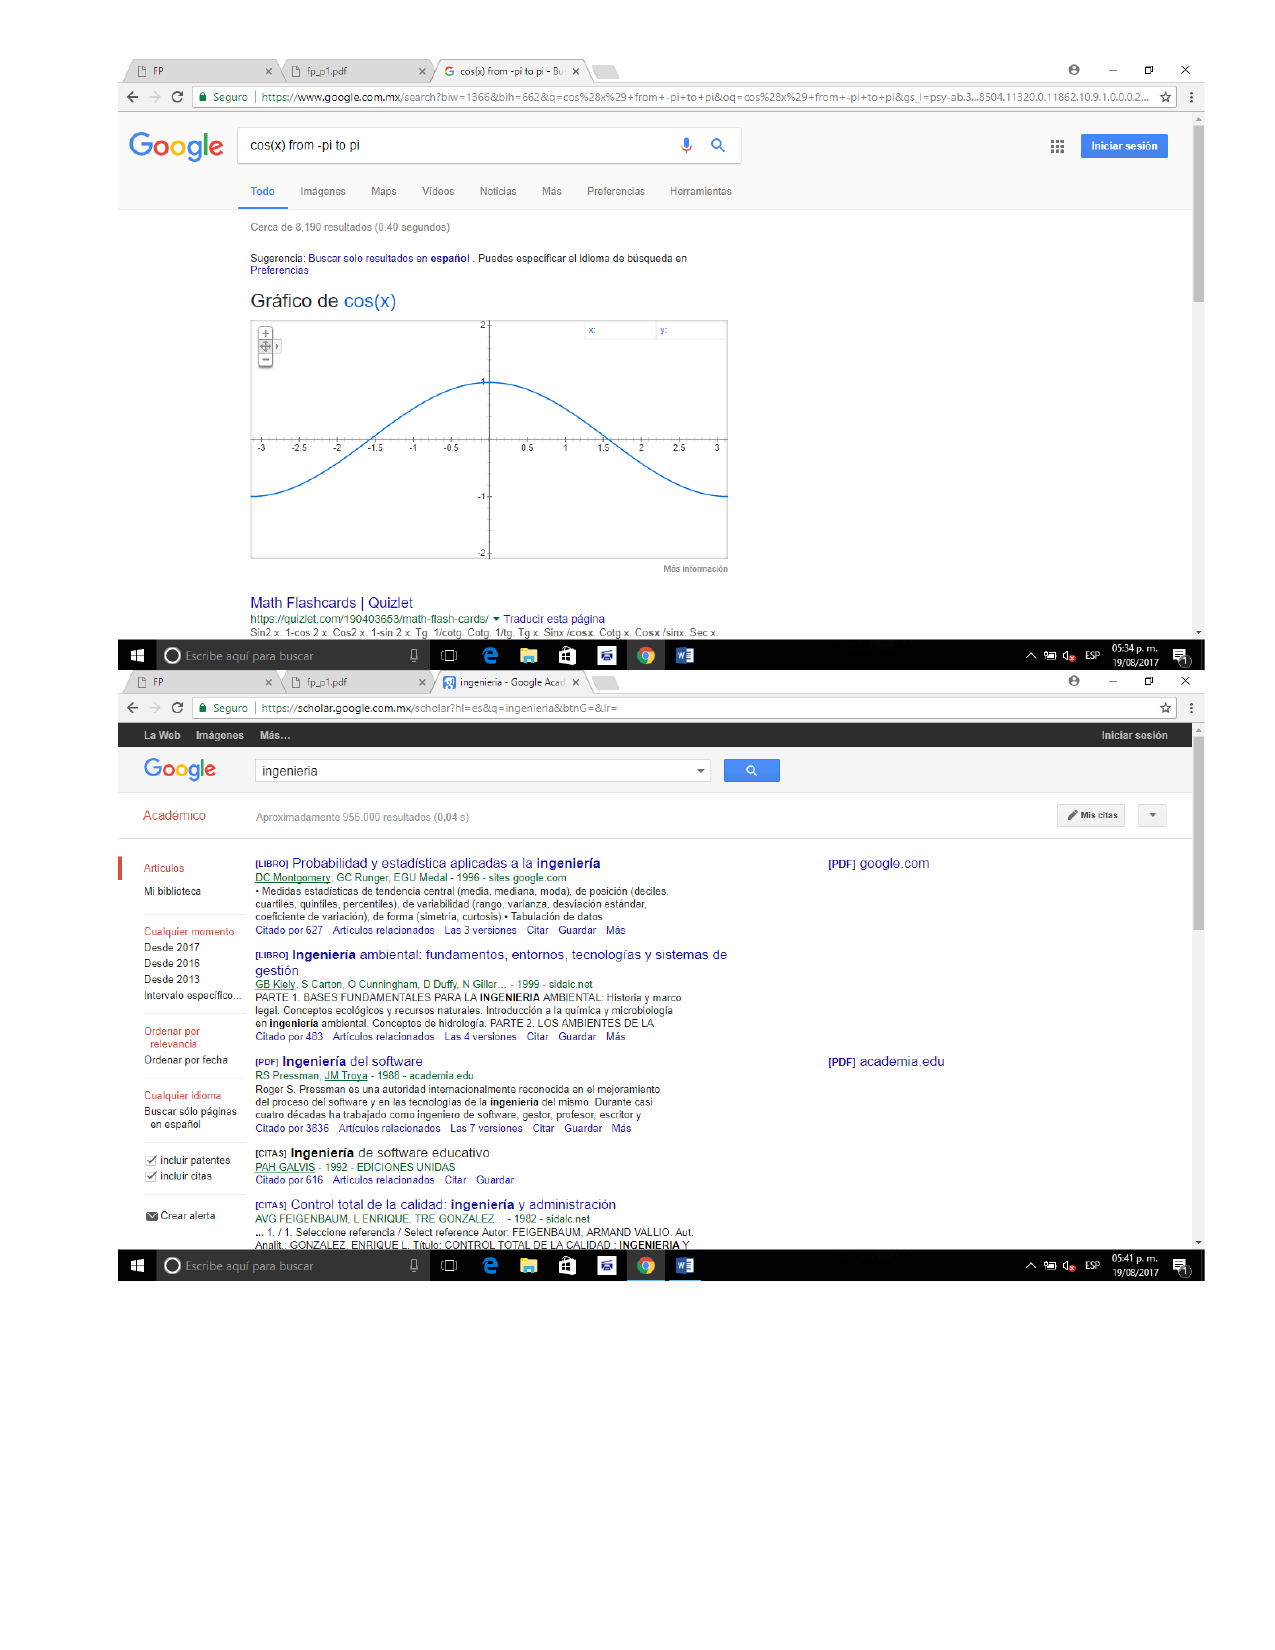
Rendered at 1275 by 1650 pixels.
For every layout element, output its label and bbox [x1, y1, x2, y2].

picture [118, 59, 1205, 1281]
